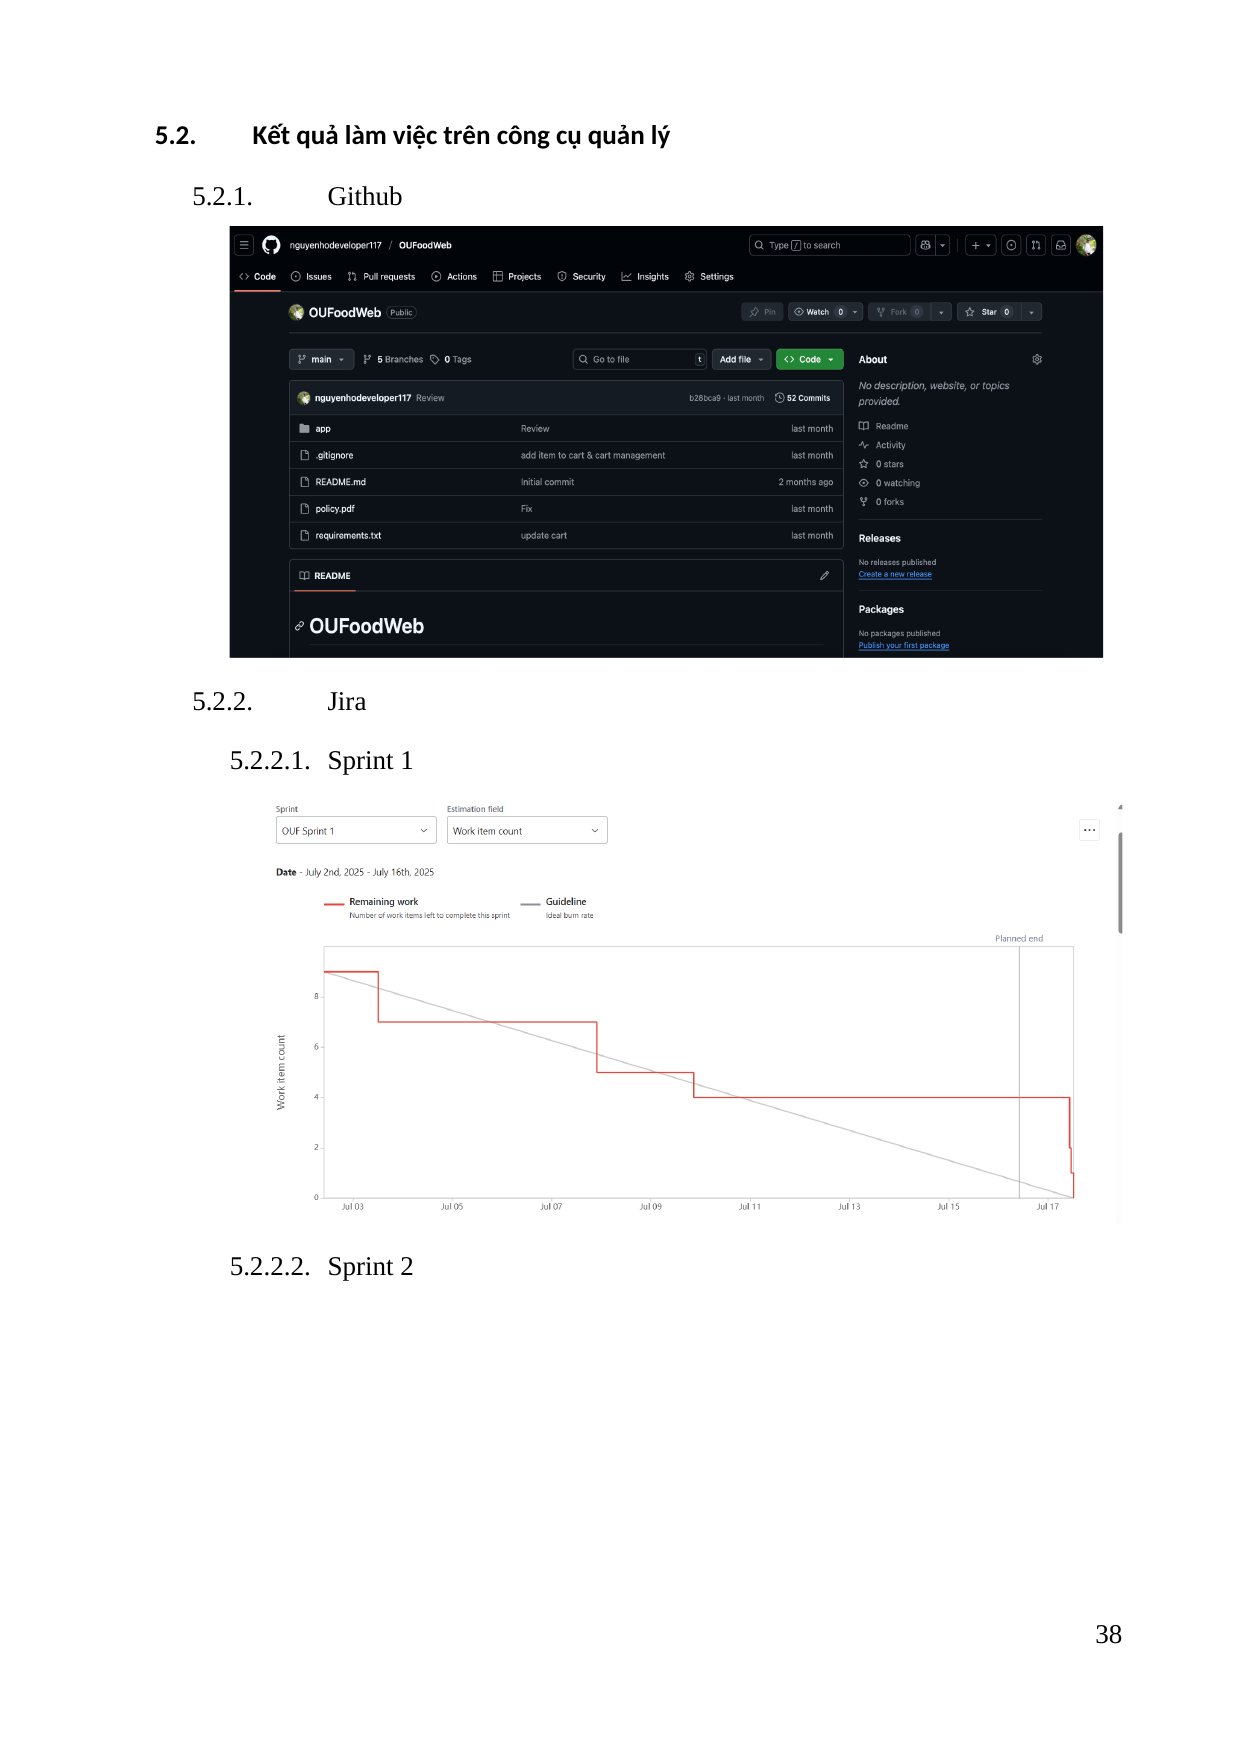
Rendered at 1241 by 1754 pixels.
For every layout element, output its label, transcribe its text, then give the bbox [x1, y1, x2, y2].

picture [229, 226, 1104, 658]
list Sprint 1 [229, 744, 1122, 776]
list Jira [192, 685, 1122, 716]
picture [267, 803, 1123, 1223]
list Sprint 2 [229, 1250, 1122, 1281]
subtitle Kết quả làm việc trên công cụ quản lý [154, 118, 1122, 151]
